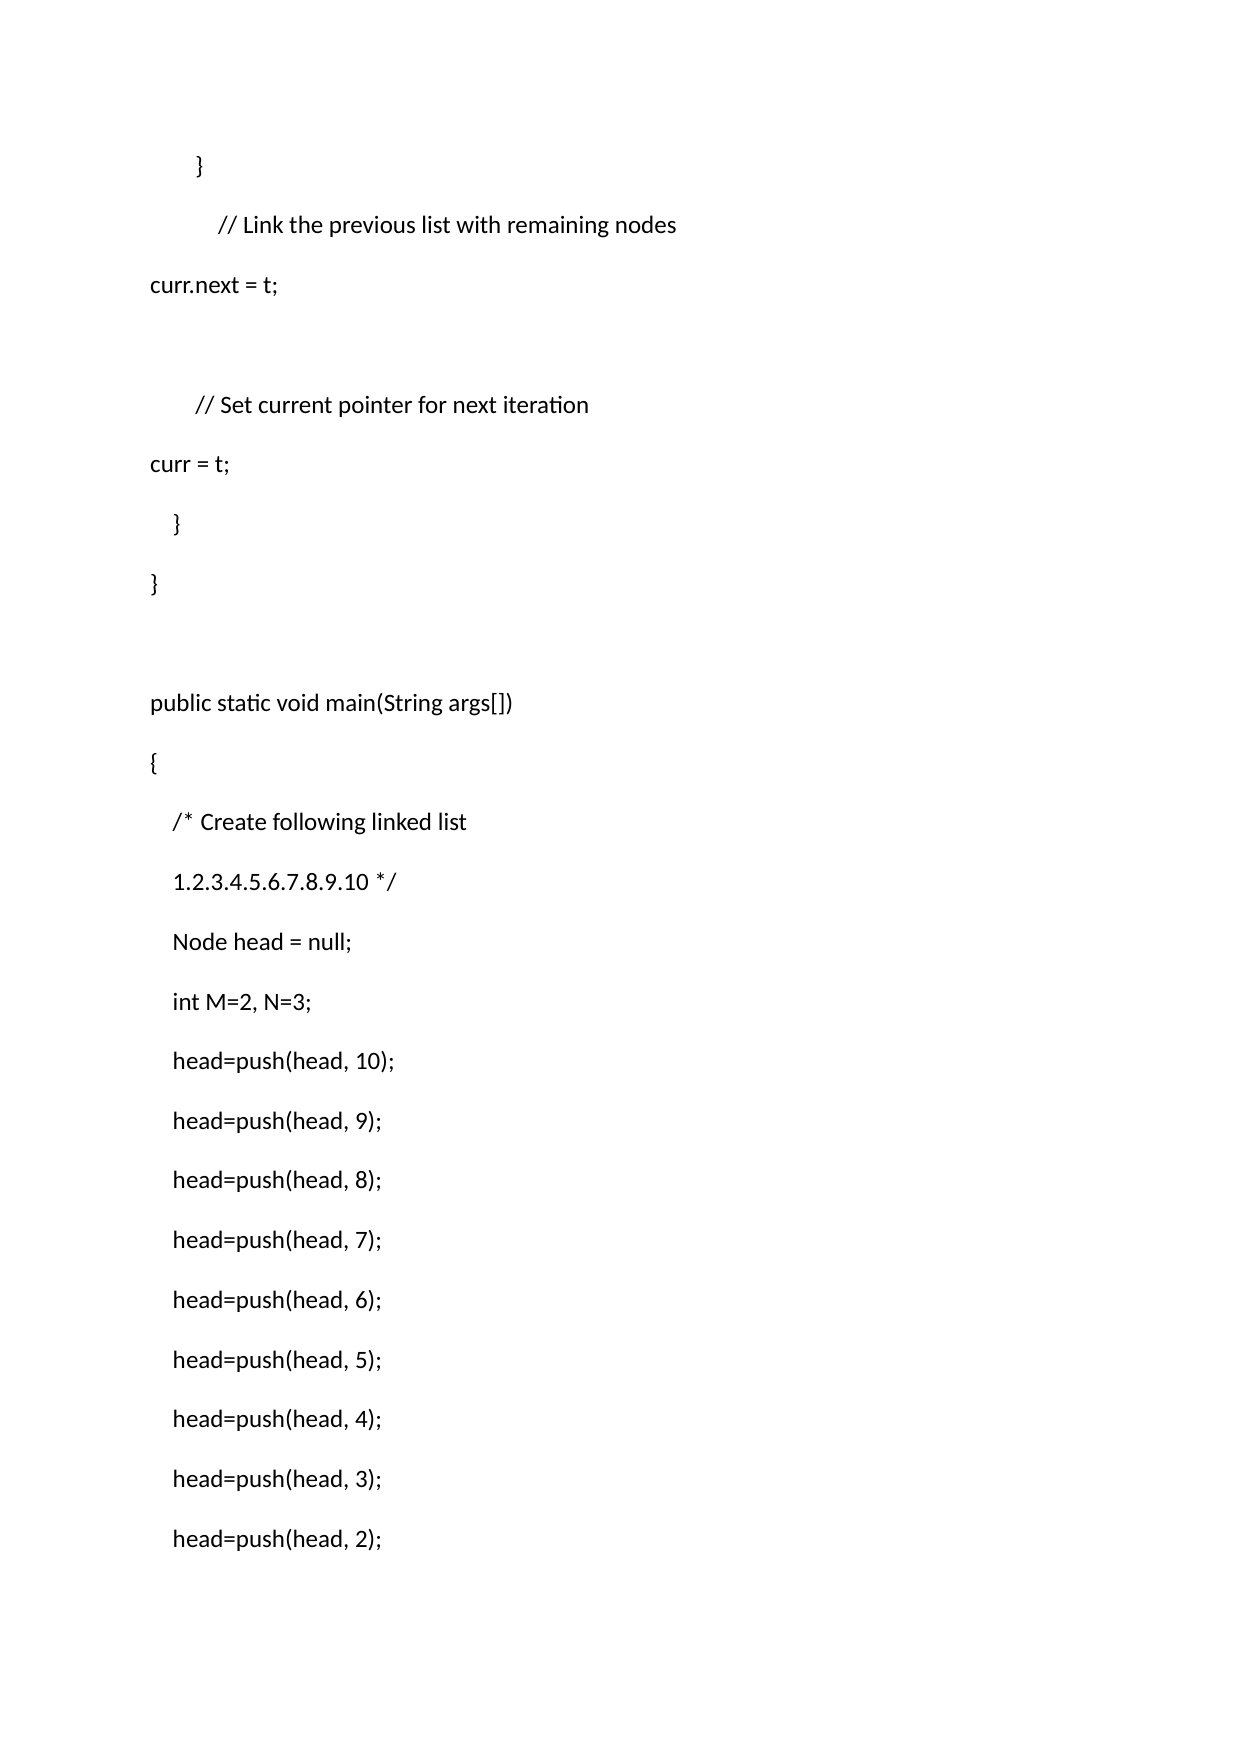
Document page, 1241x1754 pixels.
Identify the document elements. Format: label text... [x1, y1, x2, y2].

text } [150, 568, 1090, 598]
text } [150, 508, 1090, 539]
text curr = t; [150, 448, 1090, 479]
text head=push(head, 8); [150, 1165, 1090, 1195]
text curr.next = t; [150, 269, 1090, 300]
text 1.2.3.4.5.6.7.8.9.10 */ [150, 866, 1090, 897]
text /* Create following linked list [150, 807, 1090, 837]
text head=push(head, 6); [150, 1284, 1090, 1314]
text int M=2, N=3; [150, 986, 1090, 1016]
text head=push(head, 4); [150, 1403, 1090, 1434]
text head=push(head, 3); [150, 1463, 1090, 1494]
text // Link the previous list with remaining nodes [150, 210, 1090, 240]
text } [150, 150, 1090, 181]
text head=push(head, 10); [150, 1045, 1090, 1076]
text head=push(head, 2); [150, 1523, 1090, 1553]
text head=push(head, 7); [150, 1224, 1090, 1255]
text public static void main(String args[]) [150, 687, 1090, 718]
text head=push(head, 5); [150, 1344, 1090, 1374]
text head=push(head, 9); [150, 1105, 1090, 1136]
text Node head = null; [150, 926, 1090, 956]
text { [150, 747, 1090, 777]
text // Set current pointer for next iteration [150, 389, 1090, 419]
